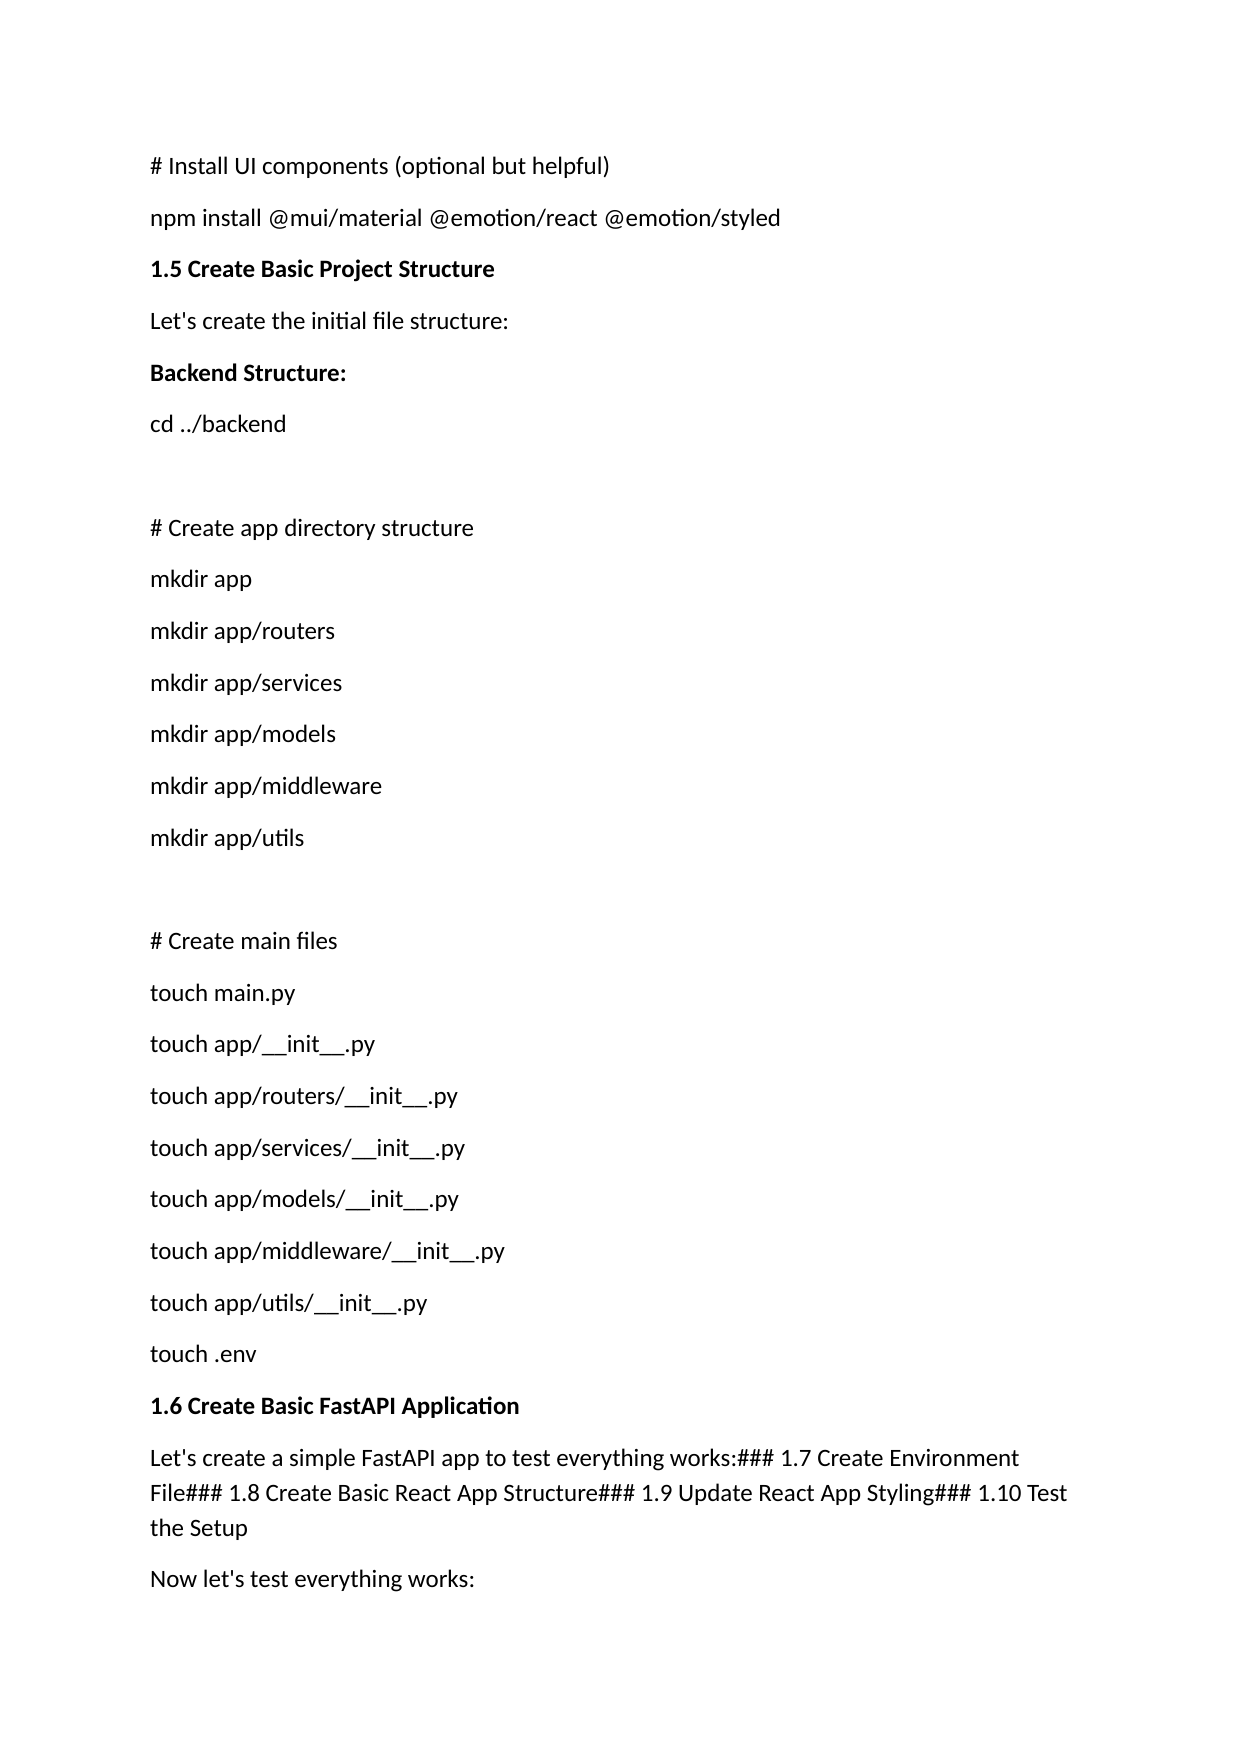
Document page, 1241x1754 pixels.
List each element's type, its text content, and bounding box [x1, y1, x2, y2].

text # Create app directory structure [150, 512, 1090, 542]
text mkdir app/models [150, 718, 1090, 749]
text 1.6 Create Basic FastAPI Application [150, 1390, 1090, 1421]
text touch app/utils/__init__.py [150, 1287, 1090, 1317]
text touch app/models/__init__.py [150, 1183, 1090, 1214]
text Now let's test everything works: [150, 1563, 1090, 1594]
text touch main.py [150, 977, 1090, 1007]
text # Create main files [150, 925, 1090, 956]
text npm install @mui/material @emotion/react @emotion/styled [150, 202, 1090, 232]
text 1.5 Create Basic Project Structure [150, 253, 1090, 284]
text # Install UI components (optional but helpful) [150, 150, 1090, 181]
text mkdir app/middleware [150, 770, 1090, 801]
text cd ../backend [150, 408, 1090, 439]
text Backend Structure: [150, 357, 1090, 387]
text mkdir app/utils [150, 822, 1090, 852]
text mkdir app/routers [150, 615, 1090, 646]
text touch app/middleware/__init__.py [150, 1235, 1090, 1266]
text touch app/routers/__init__.py [150, 1080, 1090, 1111]
text mkdir app/services [150, 667, 1090, 697]
text Let's create a simple FastAPI app to test everything works:### 1.7 Create Environment File### 1.8 Create Basic React App Structure### 1.9 Update React App Styling### 1.10 Test the Setup [150, 1442, 1090, 1542]
text touch .env [150, 1338, 1090, 1369]
text mkdir app [150, 563, 1090, 594]
text touch app/__init__.py [150, 1028, 1090, 1059]
text Let's create the initial file structure: [150, 305, 1090, 336]
text touch app/services/__init__.py [150, 1132, 1090, 1162]
